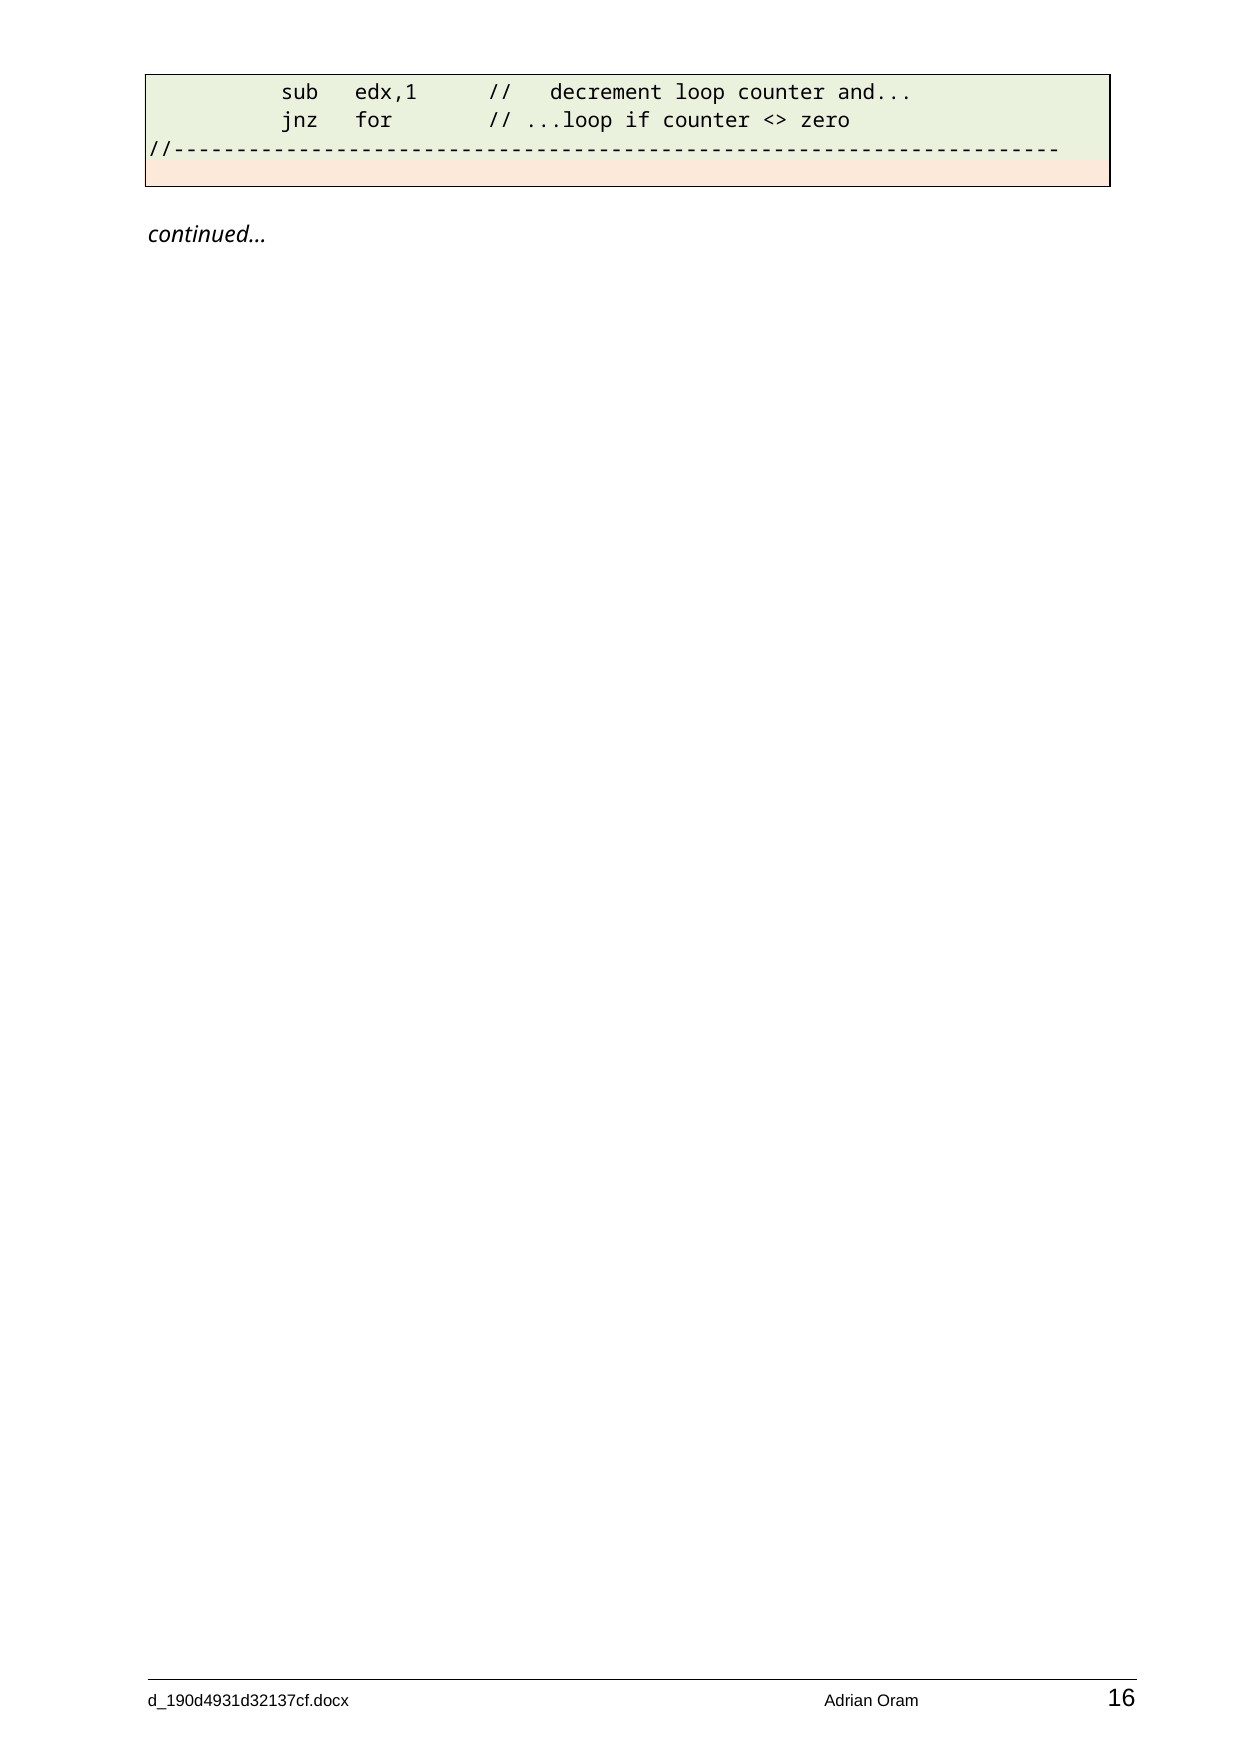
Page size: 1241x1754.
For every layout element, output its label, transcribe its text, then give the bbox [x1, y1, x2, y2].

text continued… [148, 218, 1137, 249]
text jnz for // ...loop if counter <> zero [146, 102, 1109, 131]
text sub edx,1 // decrement loop counter and... [146, 75, 1109, 102]
text //----------------------------------------------------------------------- [146, 131, 1109, 159]
